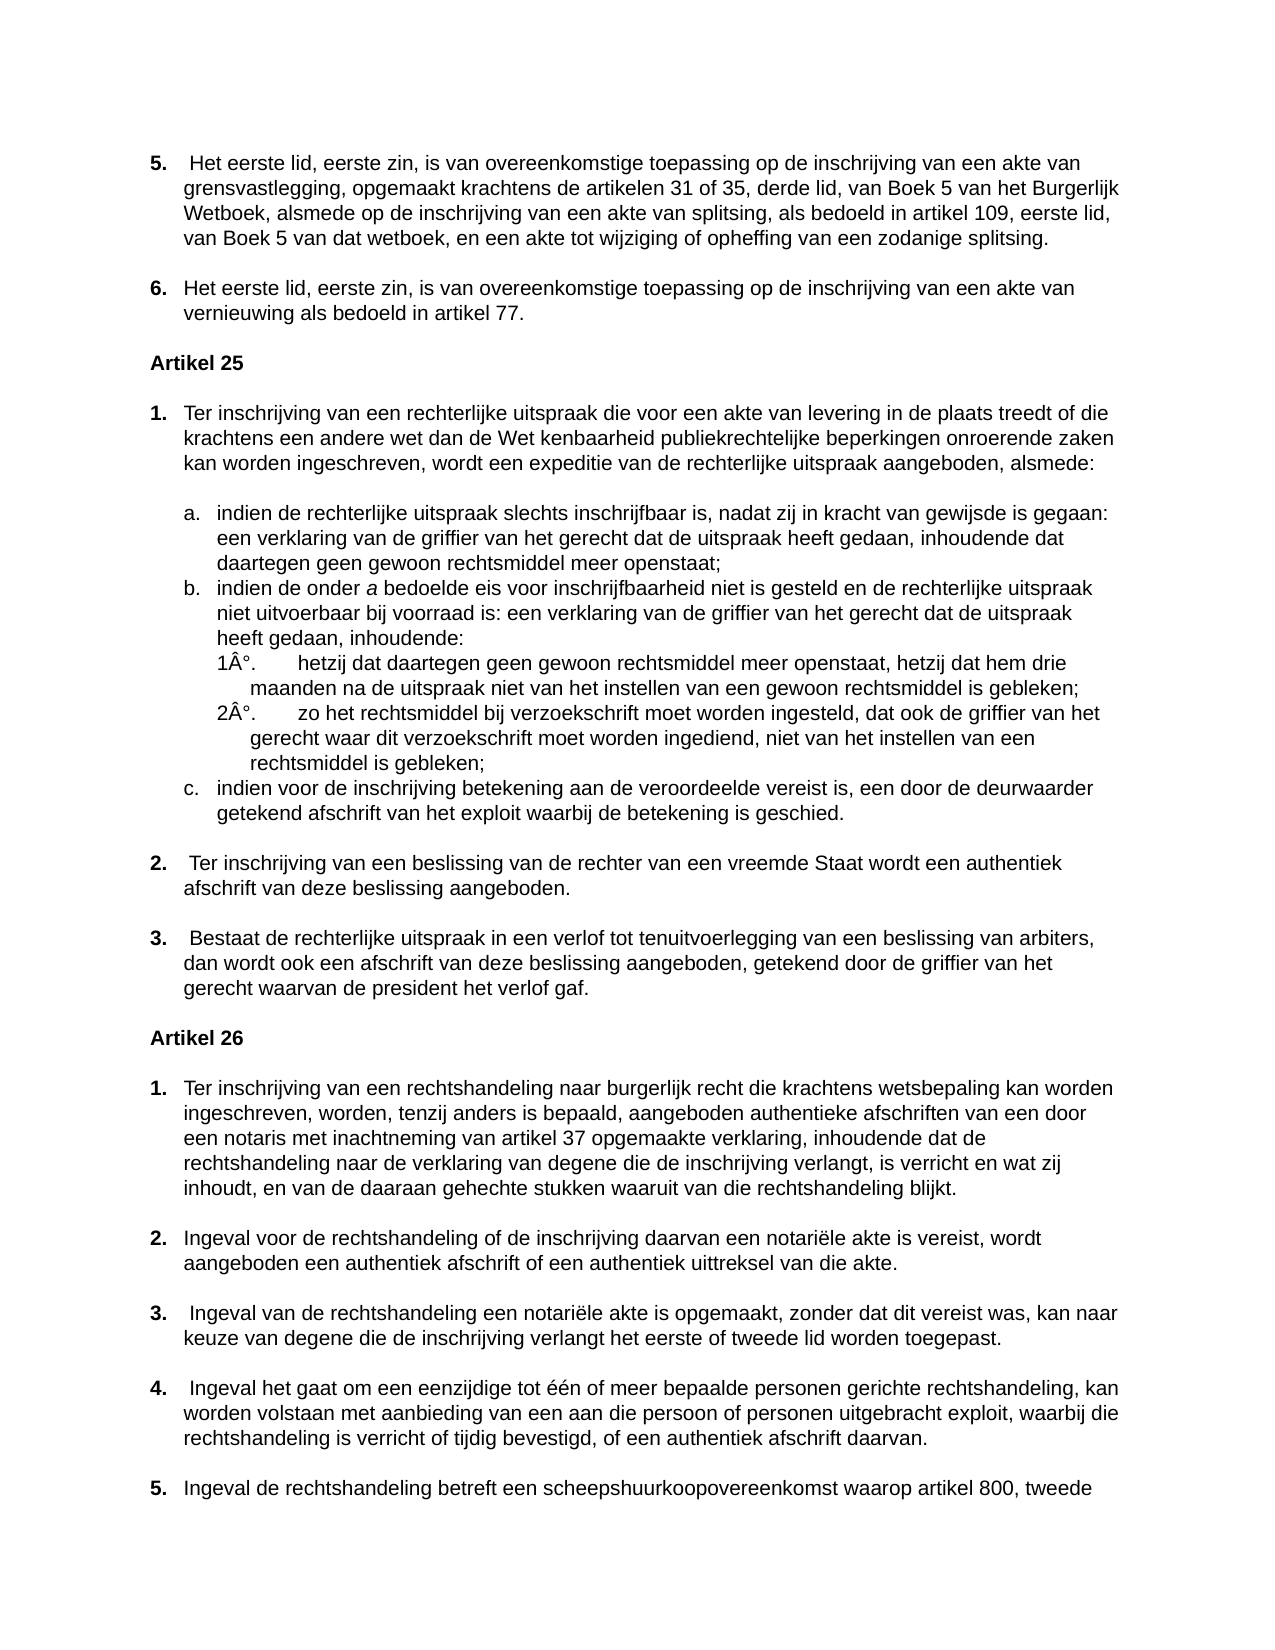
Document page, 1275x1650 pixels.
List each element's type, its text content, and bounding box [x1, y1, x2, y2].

text 1. Ter inschrijving van een rechtshandeling naar burgerlijk recht die krachtens wetsbepaling kan worden ingeschreven, worden, tenzij anders is bepaald, aangeboden authentieke afschriften van een door een notaris met inachtneming van artikel 37 opgemaakte verklaring, inhoudende dat de rechtshandeling naar de verklaring van degene die de inschrijving verlangt, is verricht en wat zij inhoudt, en van de daaraan gehechte stukken waaruit van die rechtshandeling blijkt. [150, 1075, 1125, 1200]
text b. indien de onder a bedoelde eis voor inschrijfbaarheid niet is gesteld en de rechterlijke uitspraak niet uitvoerbaar bij voorraad is: een verklaring van de griffier van het gerecht dat de uitspraak heeft gedaan, inhoudende: [183, 575, 1125, 650]
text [150, 1475, 1125, 1500]
text Artikel 25 [150, 350, 1125, 375]
text 3. Ingeval van de rechtshandeling een notariële akte is opgemaakt, zonder dat dit vereist was, kan naar keuze van degene die de inschrijving verlangt het eerste of tweede lid worden toegepast. [150, 1300, 1125, 1350]
text Artikel 26 [150, 1025, 1125, 1050]
text 1. Ter inschrijving van een rechterlijke uitspraak die voor een akte van levering in de plaats treedt of die krachtens een andere wet dan de Wet kenbaarheid publiekrechtelijke beperkingen onroerende zaken kan worden ingeschreven, wordt een expeditie van de rechterlijke uitspraak aangeboden, alsmede: [150, 400, 1125, 475]
text 5. Het eerste lid, eerste zin, is van overeenkomstige toepassing op de inschrijving van een akte van grensvastlegging, opgemaakt krachtens de artikelen 31 of 35, derde lid, van Boek 5 van het Burgerlijk Wetboek, alsmede op de inschrijving van een akte van splitsing, als bedoeld in artikel 109, eerste lid, van Boek 5 van dat wetboek, en een akte tot wijziging of opheffing van een zodanige splitsing. [150, 150, 1125, 250]
text 4. Ingeval het gaat om een eenzijdige tot één of meer bepaalde personen gerichte rechtshandeling, kan worden volstaan met aanbieding van een aan die persoon of personen uitgebracht exploit, waarbij die rechtshandeling is verricht of tijdig bevestigd, of een authentiek afschrift daarvan. [150, 1375, 1125, 1450]
text 6. Het eerste lid, eerste zin, is van overeenkomstige toepassing op de inschrijving van een akte van vernieuwing als bedoeld in artikel 77. [150, 275, 1125, 325]
text 3. Bestaat de rechterlijke uitspraak in een verlof tot tenuitvoerlegging van een beslissing van arbiters, dan wordt ook een afschrift van deze beslissing aangeboden, getekend door de griffier van het gerecht waarvan de president het verlof gaf. [150, 925, 1125, 1000]
text 2. Ter inschrijving van een beslissing van de rechter van een vreemde Staat wordt een authentiek afschrift van deze beslissing aangeboden. [150, 850, 1125, 900]
text 1Â°. hetzij dat daartegen geen gewoon rechtsmiddel meer openstaat, hetzij dat hem drie maanden na de uitspraak niet van het instellen van een gewoon rechtsmiddel is gebleken; [217, 650, 1125, 700]
text a. indien de rechterlijke uitspraak slechts inschrijfbaar is, nadat zij in kracht van gewijsde is gegaan: een verklaring van de griffier van het gerecht dat de uitspraak heeft gedaan, inhoudende dat daartegen geen gewoon rechtsmiddel meer openstaat; [183, 500, 1125, 575]
text 2. Ingeval voor de rechtshandeling of de inschrijving daarvan een notariële akte is vereist, wordt aangeboden een authentiek afschrift of een authentiek uittreksel van die akte. [150, 1225, 1125, 1275]
text c. indien voor de inschrijving betekening aan de veroordeelde vereist is, een door de deurwaarder getekend afschrift van het exploit waarbij de betekening is geschied. [183, 775, 1125, 825]
text 2Â°. zo het rechtsmiddel bij verzoekschrift moet worden ingesteld, dat ook de griffier van het gerecht waar dit verzoekschrift moet worden ingediend, niet van het instellen van een rechtsmiddel is gebleken; [217, 700, 1125, 775]
